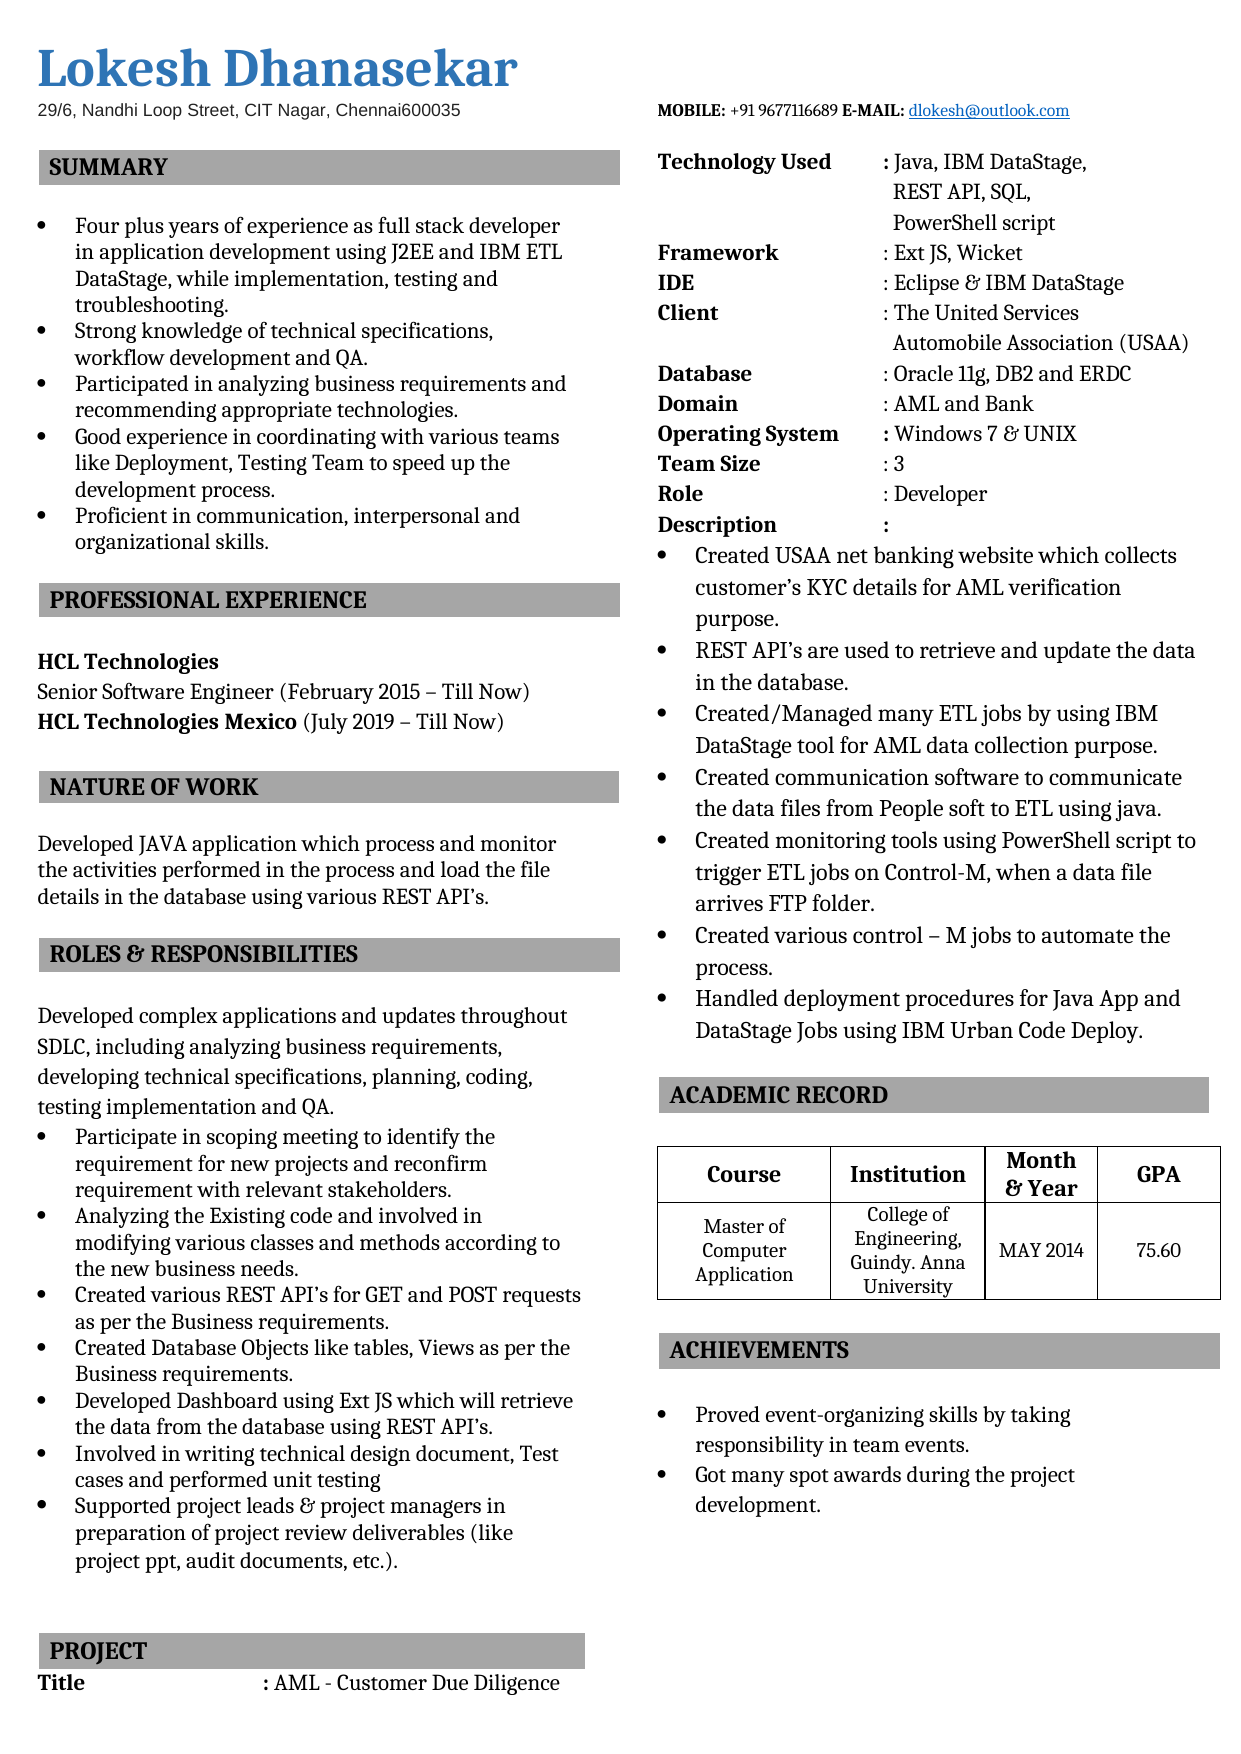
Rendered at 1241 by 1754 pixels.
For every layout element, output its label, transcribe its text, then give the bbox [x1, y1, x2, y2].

list Participated in analyzing business requirements and recommending appropriate technologies. [37, 371, 583, 424]
text Framework : Ext JS, Wicket [658, 239, 1203, 266]
list Handled deployment procedures for Java App and DataStage Jobs using IBM Urban Code Deploy. [658, 985, 1203, 1044]
list Created Database Objects like tables, Views as per the Business requirements. [37, 1335, 583, 1388]
table_header PROJECT [39, 1633, 585, 1669]
list Created/Managed many ETL jobs by using IBM DataStage tool for AML data collection purpose. [658, 700, 1203, 759]
table_header PROFESSIONAL EXPERIENCE [39, 583, 620, 617]
list Strong knowledge of technical specifications, workflow development and QA. [37, 318, 583, 371]
list Created communication software to communicate the data files from People soft to ETL using java. [658, 763, 1203, 823]
table_header ROLES & RESPONSIBILITIES [39, 938, 620, 972]
text 29/6, Nandhi Loop Street, CIT Nagar, Chennai600035 MOBILE: +91 9677116689 E-MAIL: dlokesh@outlook.com [37, 100, 1203, 121]
table_cell 75.60 [1098, 1203, 1220, 1299]
text PowerShell script [883, 209, 1203, 236]
list Created various control – M jobs to automate the process. [658, 922, 1203, 981]
text Automobile Association (USAA) [808, 330, 1203, 357]
list Created monitoring tools using PowerShell script to trigger ETL jobs on Control-M, when a data file arrives FTP folder. [658, 827, 1203, 918]
text HCL Technologies Mexico (July 2019 – Till Now) [37, 709, 583, 735]
table_header NATURE OF WORK [39, 771, 619, 803]
table_cell College of Engineering, Guindy. Anna University [831, 1203, 984, 1299]
text Database : Oracle 11g, DB2 and ERDC [658, 360, 1203, 387]
text Developed complex applications and updates throughout SDLC, including analyzing business requirements, developing technical specifications, planning, coding, testing implementation and QA. [37, 1003, 583, 1120]
list Created USAA net banking website which collects customer’s KYC details for AML verification purpose. [658, 542, 1203, 633]
text IDE : Eclipse & IBM DataStage [658, 270, 1203, 296]
text Operating System : Windows 7 & UNIX [658, 421, 1203, 447]
text Developed JAVA application which process and monitor the activities performed in the process and load the file details in the database using various REST API’s. [37, 831, 583, 910]
table_header SUMMARY [39, 150, 620, 185]
list Proficient in communication, interpersonal and organizational skills. [37, 503, 583, 555]
list Got many spot awards during the project development. [658, 1462, 1203, 1518]
list Participate in scoping meeting to identify the requirement for new projects and reconfirm requirement with relevant stakeholders. [37, 1124, 583, 1203]
list Developed Dashboard using Ext JS which will retrieve the data from the database using REST API’s. [37, 1388, 583, 1440]
list Analyzing the Existing code and involved in modifying various classes and methods according to the new business needs. [37, 1203, 583, 1282]
table_header GPA [1098, 1147, 1220, 1202]
text Technology Used : Java, IBM DataStage, [658, 149, 1203, 175]
table_header ACADEMIC RECORD [659, 1077, 1209, 1113]
text HCL Technologies [37, 649, 583, 675]
table_header Institution [831, 1147, 984, 1202]
text Description : [658, 511, 1203, 538]
text Domain : AML and Bank [658, 391, 1203, 417]
list Created various REST API’s for GET and POST requests as per the Business requirements. [37, 1282, 583, 1335]
text Senior Software Engineer (February 2015 – Till Now) [37, 679, 583, 705]
text Team Size : 3 [658, 451, 1203, 477]
table_cell MAY 2014 [986, 1203, 1097, 1299]
text Client : The United Services [658, 300, 1203, 326]
table_header ACHIEVEMENTS [659, 1333, 1220, 1369]
table_header Course [658, 1147, 830, 1202]
table_header Month & Year [986, 1147, 1097, 1202]
list REST API’s are used to retrieve and update the data in the database. [658, 637, 1203, 696]
list Good experience in coordinating with various teams like Deployment, Testing Team to speed up the development process. [37, 424, 583, 503]
list Proved event-organizing skills by taking responsibility in team events. [658, 1401, 1203, 1458]
text REST API, SQL, [883, 179, 1203, 206]
text Title : AML - Customer Due Diligence [37, 1670, 583, 1697]
list Supported project leads & project managers in preparation of project review deliverables (like project ppt, audit documents, etc.). [37, 1493, 583, 1574]
list Involved in writing technical design document, Test cases and performed unit testing [37, 1440, 583, 1493]
text Lokesh Dhanasekar [37, 37, 1203, 100]
text Role : Developer [658, 481, 1203, 508]
table_cell Master of Computer Application [658, 1203, 830, 1299]
list Four plus years of experience as full stack developer in application development using J2EE and IBM ETL DataStage, while implementation, testing and troubleshooting. [37, 213, 583, 318]
